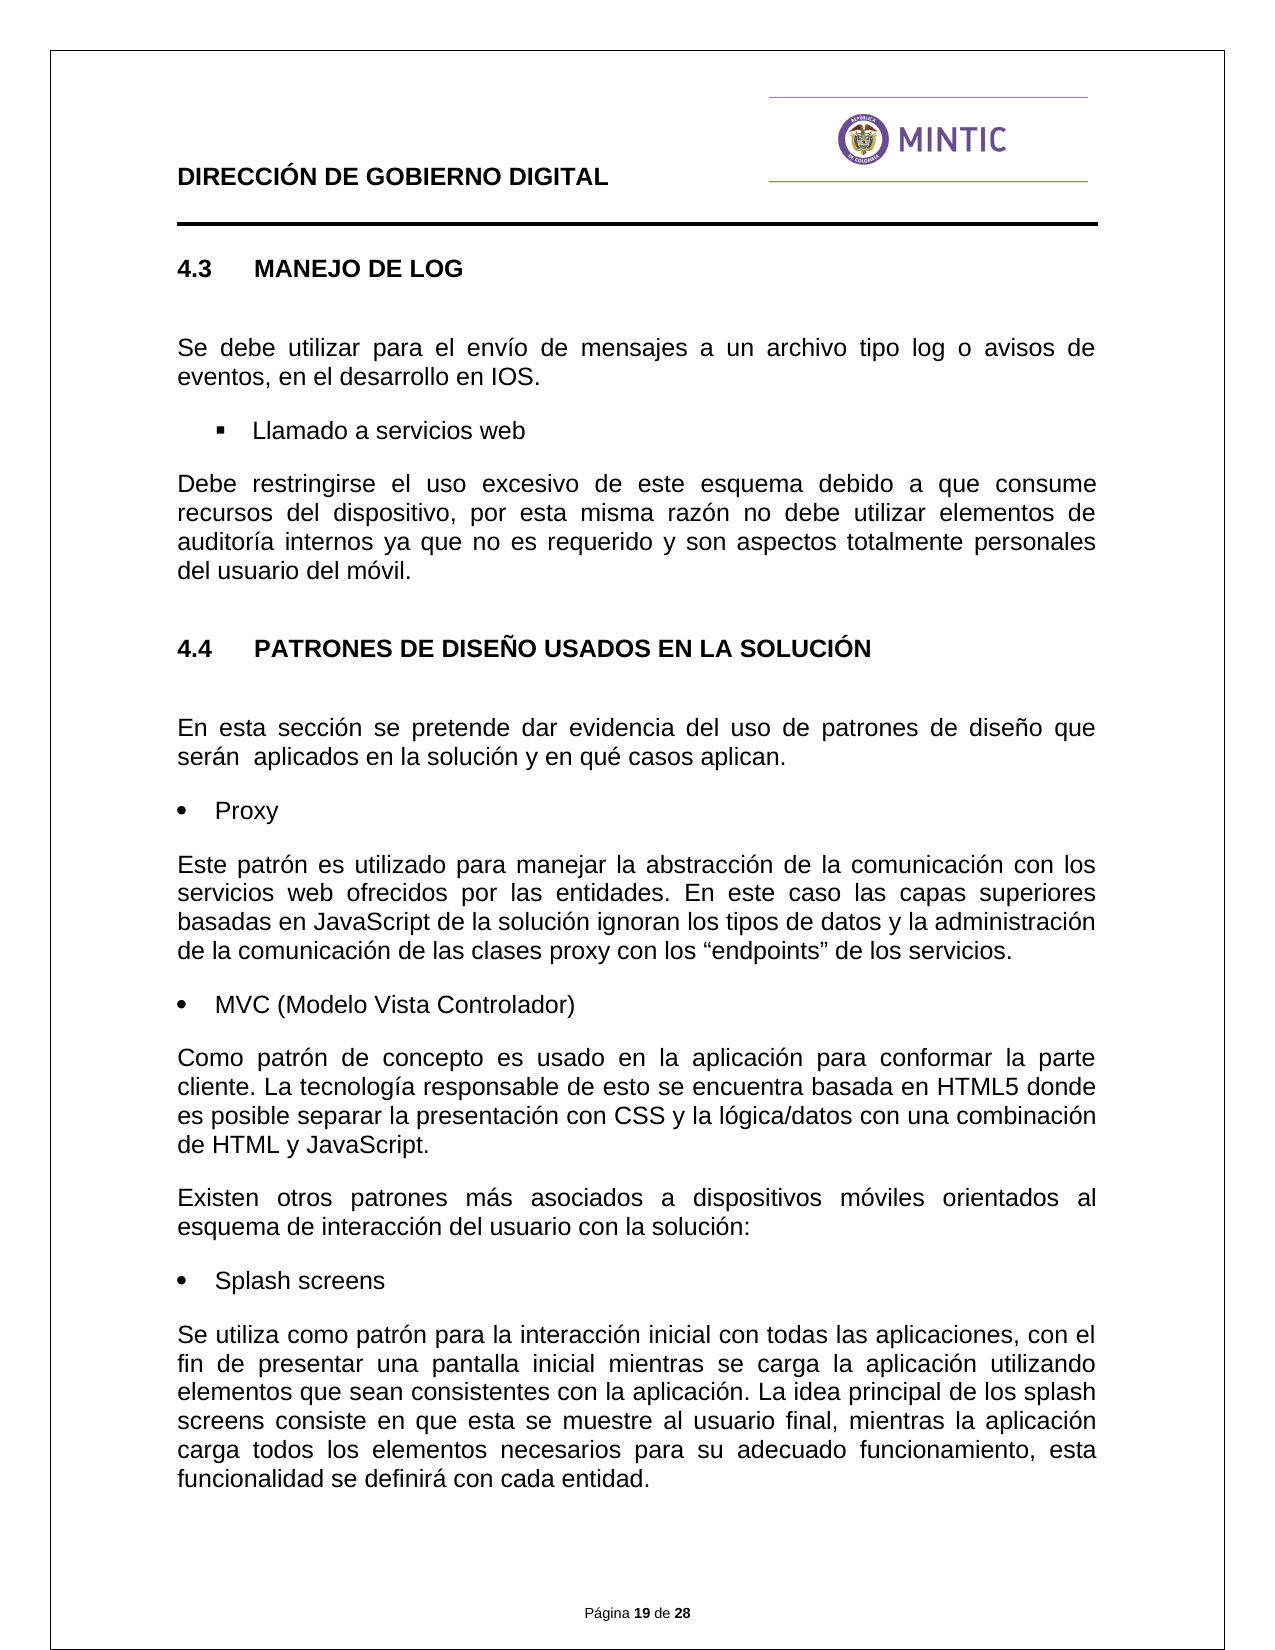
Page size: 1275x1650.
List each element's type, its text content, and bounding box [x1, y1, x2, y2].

list Llamado a servicios web [214, 416, 1098, 444]
text Como patrón de concepto es usado en la aplicación para conformar la parte cliente. La tecnología responsable de esto se encuentra basada en HTML5 donde es posible separar la presentación con CSS y la lógica/datos con una combinación de HTML y JavaScript. [177, 1043, 1098, 1158]
text MANEJO DE LOG [177, 254, 1098, 283]
picture [768, 88, 1088, 186]
text Existen otros patrones más asociados a dispositivos móviles orientados al esquema de interacción del usuario con la solución: [177, 1183, 1098, 1241]
text En esta sección se pretende dar evidencia del uso de patrones de diseño que serán aplicados en la solución y en qué casos aplican. [177, 713, 1098, 771]
list Splash screens [177, 1266, 1098, 1295]
text Se debe utilizar para el envío de mensajes a un archivo tipo log o avisos de eventos, en el desarrollo en IOS. [177, 333, 1098, 391]
text PATRONES DE DISEÑO USADOS EN LA SOLUCIÓN [177, 634, 1098, 663]
list Proxy [177, 796, 1098, 824]
text Este patrón es utilizado para manejar la abstracción de la comunicación con los servicios web ofrecidos por las entidades. En este caso las capas superiores basadas en JavaScript de la solución ignoran los tipos de datos y la administración de la comunicación de las clases proxy con los “endpoints” de los servicios. [177, 849, 1098, 964]
text Se utiliza como patrón para la interacción inicial con todas las aplicaciones, con el fin de presentar una pantalla inicial mientras se carga la aplicación utilizando elementos que sean consistentes con la aplicación. La idea principal de los splash screens consiste en que esta se muestre al usuario final, mientras la aplicación carga todos los elementos necesarios para su adecuado funcionamiento, esta funcionalidad se definirá con cada entidad. [177, 1320, 1098, 1492]
text Debe restringirse el uso excesivo de este esquema debido a que consume recursos del dispositivo, por esta misma razón no debe utilizar elementos de auditoría internos ya que no es requerido y son aspectos totalmente personales del usuario del móvil. [177, 469, 1098, 584]
list MVC (Modelo Vista Controlador) [177, 989, 1098, 1018]
